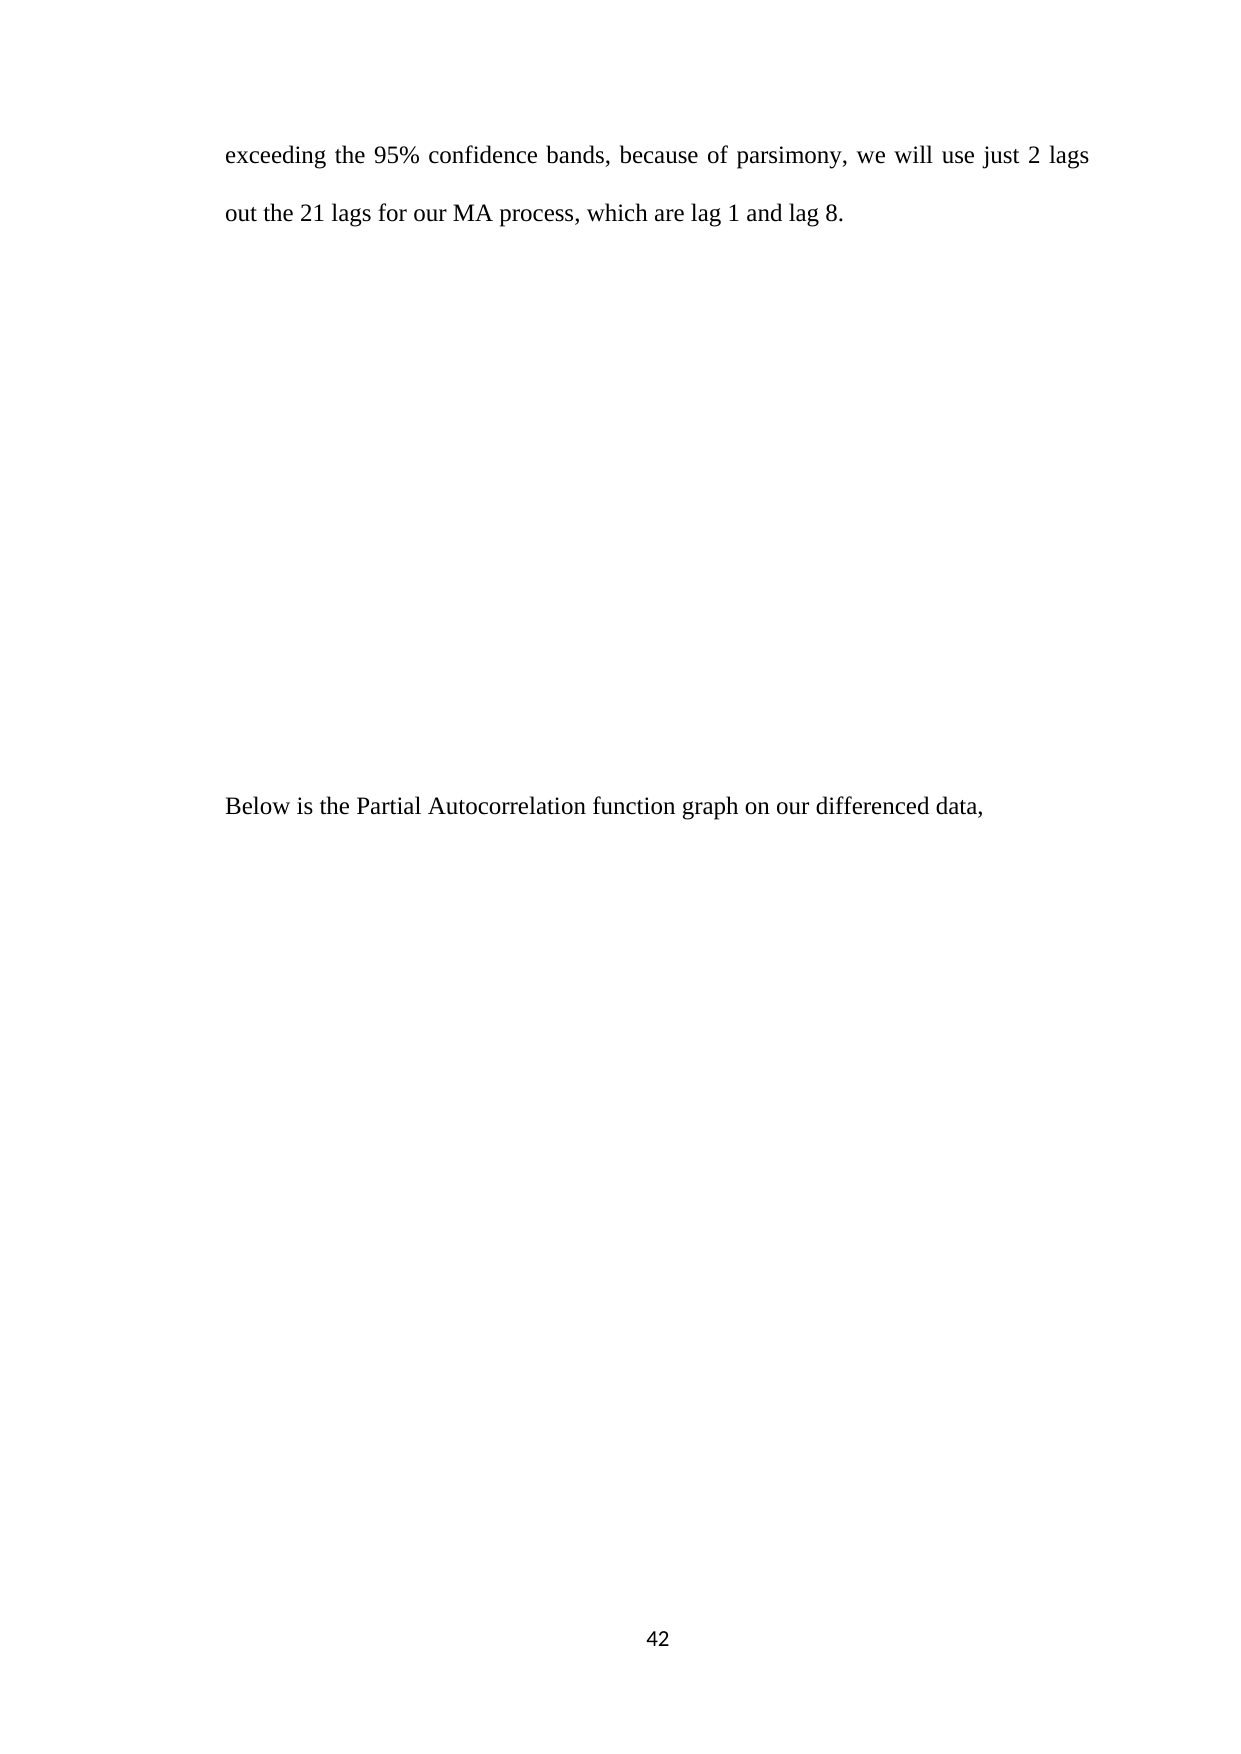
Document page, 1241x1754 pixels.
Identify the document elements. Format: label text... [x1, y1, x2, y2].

text Below is the Partial Autocorrelation function graph on our differenced data, [225, 791, 1090, 820]
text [225, 141, 1090, 227]
